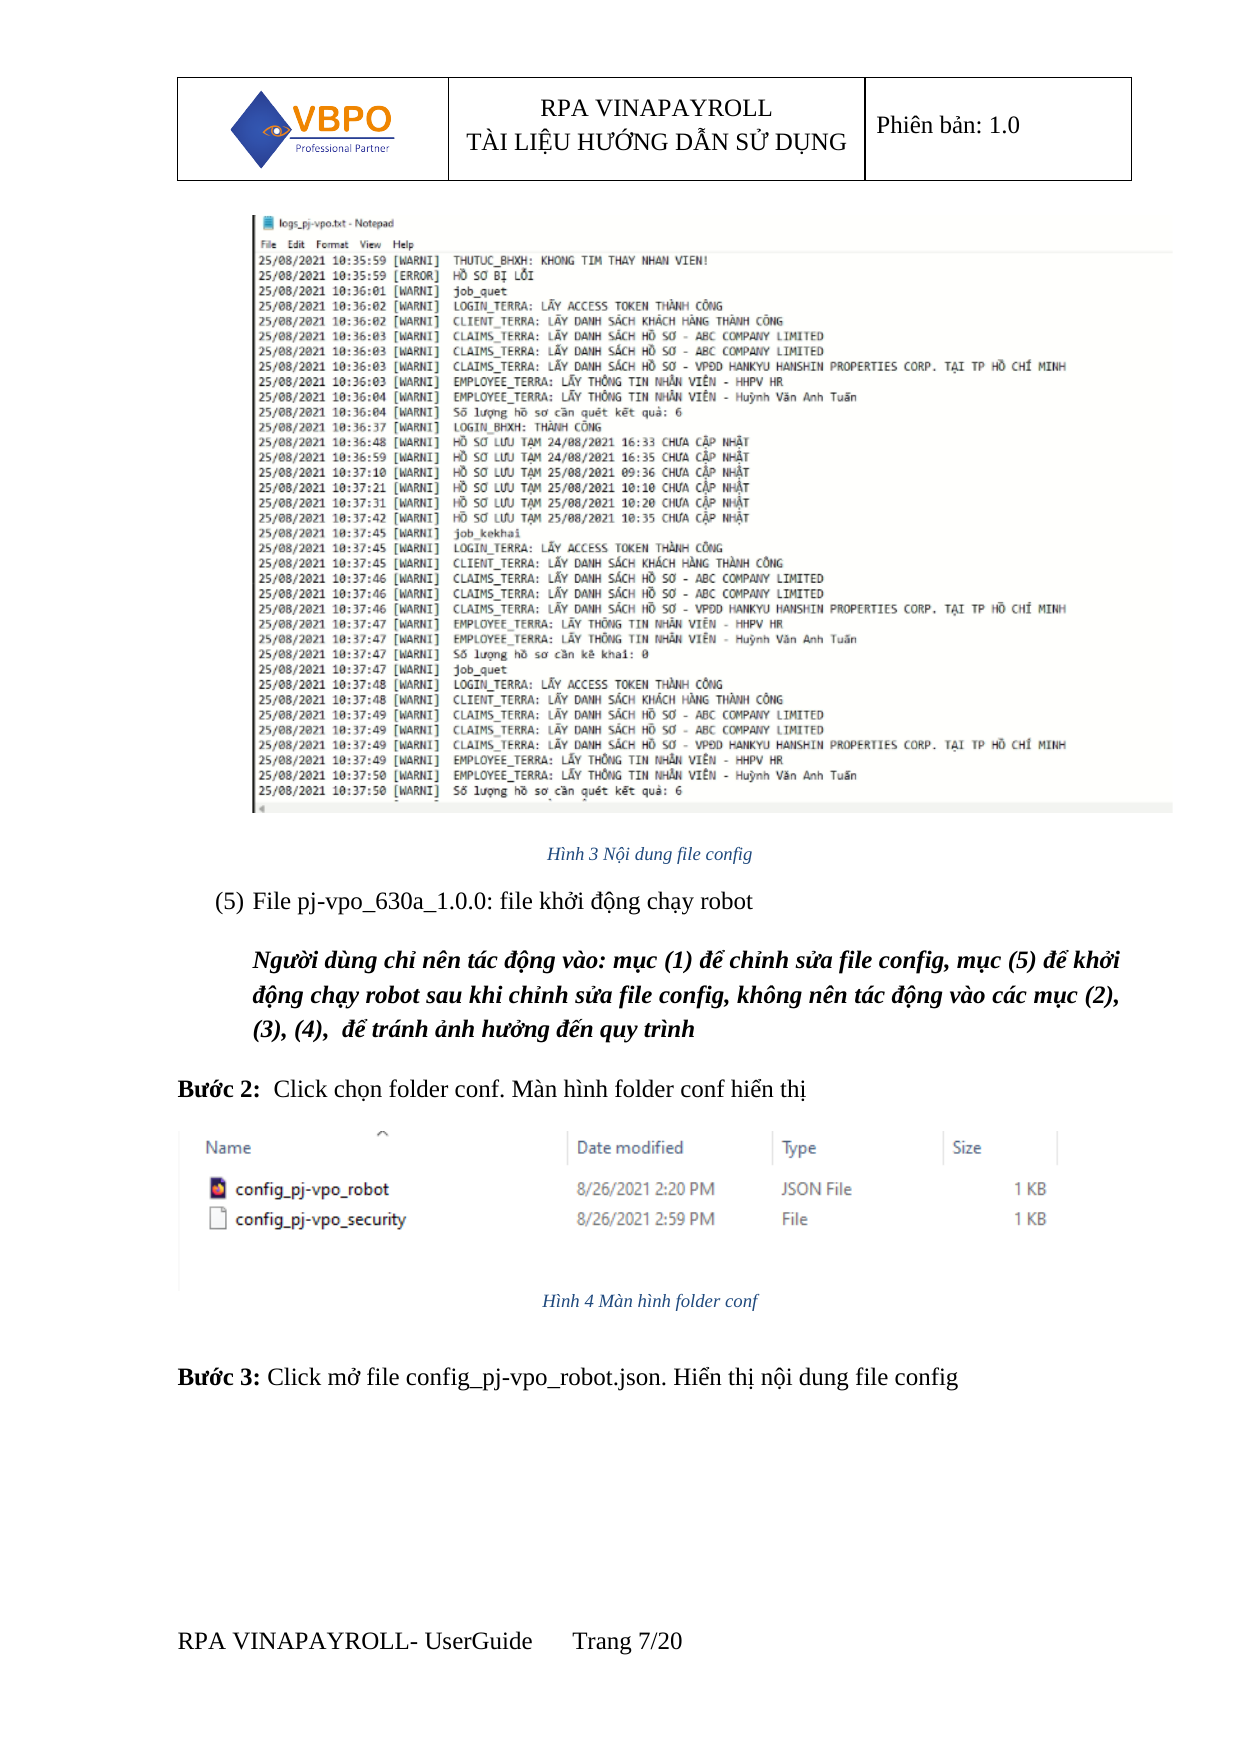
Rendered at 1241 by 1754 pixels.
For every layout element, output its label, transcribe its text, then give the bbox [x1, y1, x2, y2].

picture [230, 90, 395, 169]
text Bước 2: Click chọn folder conf. Màn hình folder conf hiển thị [177, 1074, 1122, 1102]
picture [177, 1131, 1098, 1291]
text Người dùng chỉ nên tác động vào: mục (1) để chỉnh sửa file config, mục (5) để khởi động chạy robot sau khi chỉnh sửa file config, không nên tác động vào các mục (2), (3), (4), để tránh ảnh hưởng đến quy trình [252, 945, 1122, 1043]
text Hình 3 Nội dung file config [177, 843, 1122, 865]
picture [252, 215, 1173, 813]
text Hình 4 Màn hình folder conf [177, 1290, 1122, 1312]
text Bước 3: Click mở file config_pj-vpo_robot.json. Hiển thị nội dung file config [177, 1362, 1122, 1390]
list File pj-vpo_630a_1.0.0: file khởi động chạy robot [215, 886, 1122, 914]
